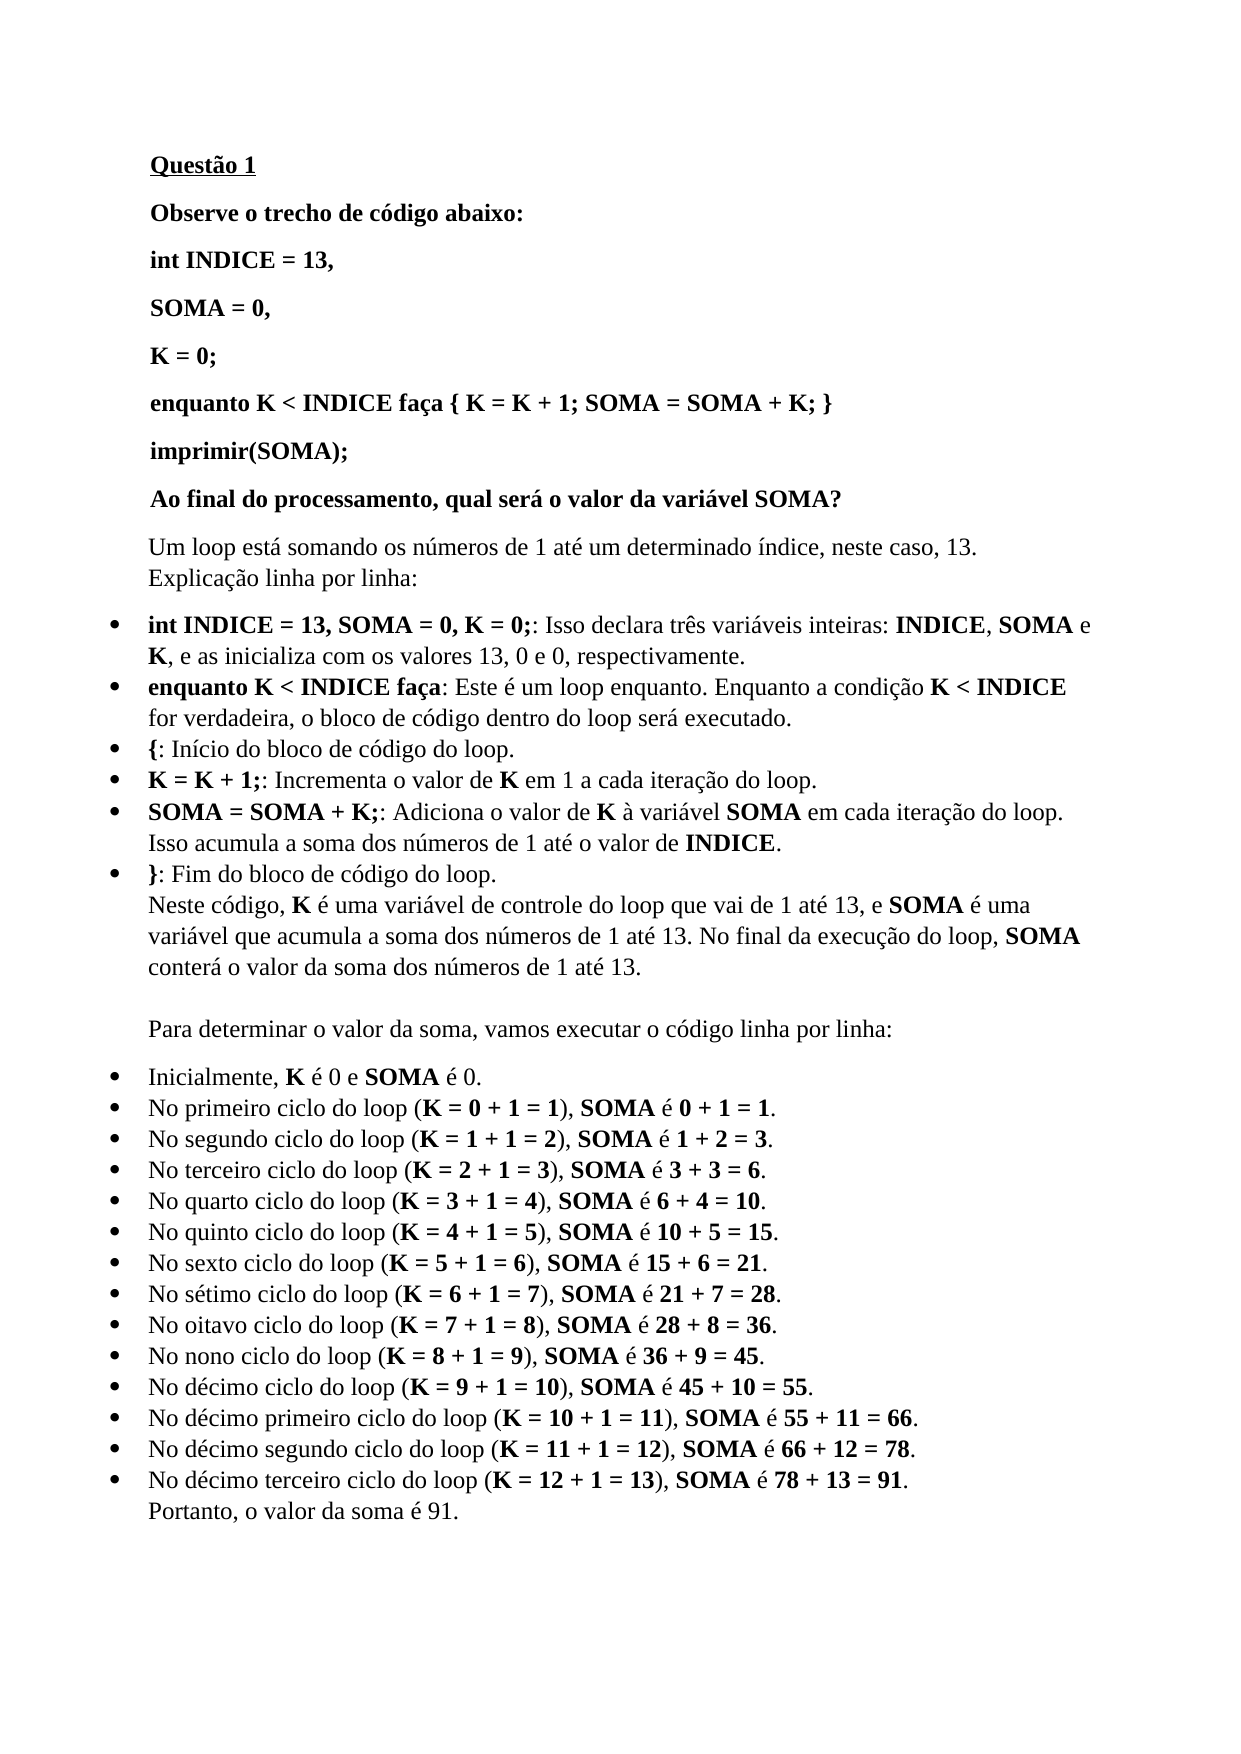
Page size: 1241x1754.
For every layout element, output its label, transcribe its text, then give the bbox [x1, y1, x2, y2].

list No décimo terceiro ciclo do loop (K = 12 + 1 = 13), SOMA é 78 + 13 = 91. [110, 1465, 1092, 1494]
list Inicialmente, K é 0 e SOMA é 0. [110, 1062, 1092, 1090]
text Neste código, K é uma variável de controle do loop que vai de 1 até 13, e SOMA é uma variável que acumula a soma dos números de 1 até 13. No final da execução do loop, SOMA conterá o valor da soma dos números de 1 até 13. [148, 890, 1092, 981]
list No décimo ciclo do loop (K = 9 + 1 = 10), SOMA é 45 + 10 = 55. [110, 1372, 1092, 1401]
list No sexto ciclo do loop (K = 5 + 1 = 6), SOMA é 15 + 6 = 21. [110, 1248, 1092, 1277]
list {: Início do bloco de código do loop. [110, 734, 1092, 763]
list No nono ciclo do loop (K = 8 + 1 = 9), SOMA é 36 + 9 = 45. [110, 1341, 1092, 1370]
text Questão 1 [150, 150, 1090, 179]
list }: Fim do bloco de código do loop. [110, 859, 1092, 887]
list int INDICE = 13, SOMA = 0, K = 0;: Isso declara três variáveis inteiras: INDICE, SOMA e K, e as inicializa com os valores 13, 0 e 0, respectivamente. [110, 610, 1092, 670]
list No quinto ciclo do loop (K = 4 + 1 = 5), SOMA é 10 + 5 = 15. [110, 1217, 1092, 1246]
text imprimir(SOMA); [150, 436, 1090, 465]
text Observe o trecho de código abaixo: [150, 198, 1090, 226]
text Ao final do processamento, qual será o valor da variável SOMA? [150, 484, 1090, 513]
list K = K + 1;: Incrementa o valor de K em 1 a cada iteração do loop. [110, 766, 1092, 794]
list enquanto K < INDICE faça: Este é um loop enquanto. Enquanto a condição K < INDICE for verdadeira, o bloco de código dentro do loop será executado. [110, 672, 1092, 732]
list No sétimo ciclo do loop (K = 6 + 1 = 7), SOMA é 21 + 7 = 28. [110, 1279, 1092, 1308]
list No oitavo ciclo do loop (K = 7 + 1 = 8), SOMA é 28 + 8 = 36. [110, 1310, 1092, 1339]
text K = 0; [150, 341, 1090, 369]
list No terceiro ciclo do loop (K = 2 + 1 = 3), SOMA é 3 + 3 = 6. [110, 1155, 1092, 1183]
text Um loop está somando os números de 1 até um determinado índice, neste caso, 13. Explicação linha por linha: [148, 532, 1092, 591]
text Para determinar o valor da soma, vamos executar o código linha por linha: [148, 1014, 1092, 1043]
list No décimo segundo ciclo do loop (K = 11 + 1 = 12), SOMA é 66 + 12 = 78. [110, 1434, 1092, 1463]
text SOMA = 0, [150, 293, 1090, 322]
list No décimo primeiro ciclo do loop (K = 10 + 1 = 11), SOMA é 55 + 11 = 66. [110, 1403, 1092, 1432]
text enquanto K < INDICE faça { K = K + 1; SOMA = SOMA + K; } [150, 388, 1090, 417]
text int INDICE = 13, [150, 245, 1090, 274]
list SOMA = SOMA + K;: Adiciona o valor de K à variável SOMA em cada iteração do loop. Isso acumula a soma dos números de 1 até o valor de INDICE. [110, 797, 1092, 856]
list No segundo ciclo do loop (K = 1 + 1 = 2), SOMA é 1 + 2 = 3. [110, 1124, 1092, 1152]
list No primeiro ciclo do loop (K = 0 + 1 = 1), SOMA é 0 + 1 = 1. [110, 1093, 1092, 1121]
text Portanto, o valor da soma é 91. [148, 1496, 1092, 1525]
list No quarto ciclo do loop (K = 3 + 1 = 4), SOMA é 6 + 4 = 10. [110, 1186, 1092, 1214]
